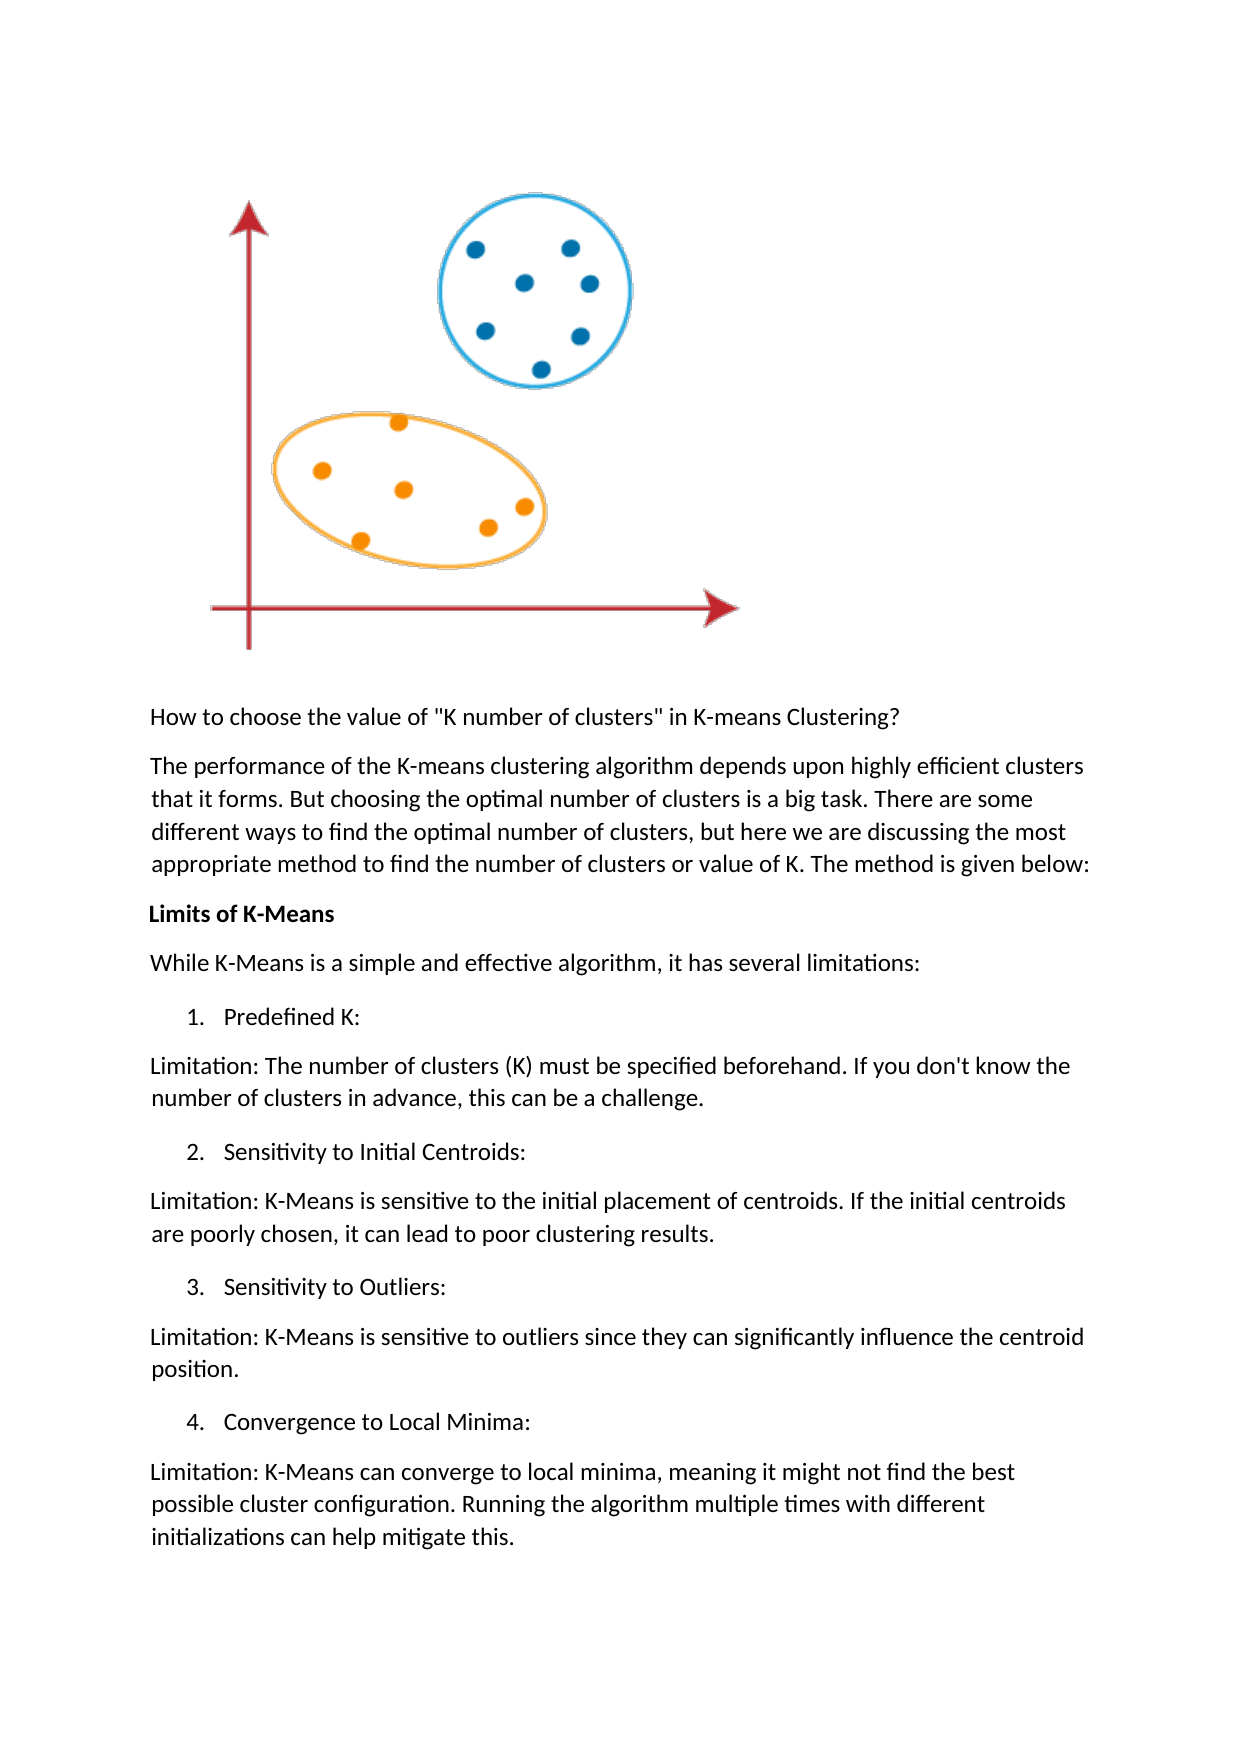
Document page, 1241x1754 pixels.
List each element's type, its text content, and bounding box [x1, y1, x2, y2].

picture [153, 150, 779, 689]
text Limitation: K-Means is sensitive to the initial placement of centroids. If the initial centroids are poorly chosen, it can lead to poor clustering results. [150, 1186, 1092, 1249]
text Limitation: K-Means can converge to local minima, meaning it might not find the best possible cluster configuration. Running the algorithm multiple times with different initializations can help mitigate this. [150, 1456, 1092, 1551]
list Sensitivity to Outliers: [186, 1271, 1092, 1302]
text The performance of the K-means clustering algorithm depends upon highly efficient clusters that it forms. But choosing the optimal number of clusters is a big task. There are some different ways to find the optimal number of clusters, but here we are discussing the most appropriate method to find the number of clusters or value of K. The method is given below: [150, 750, 1092, 879]
text Limitation: The number of clusters (K) must be specified beforehand. If you don't know the number of clusters in advance, this can be a challenge. [150, 1050, 1092, 1113]
subtitle Limits of K-Means [148, 898, 1097, 928]
text While K-Means is a simple and effective algorithm, it has several limitations: [150, 947, 1092, 978]
text How to choose the value of "K number of clusters" in K-means Clustering? [150, 701, 1092, 732]
text Limitation: K-Means is sensitive to outliers since they can significantly influence the centroid position. [150, 1321, 1092, 1384]
list Convergence to Local Minima: [186, 1406, 1092, 1437]
list Sensitivity to Initial Centroids: [186, 1136, 1092, 1166]
list Predefined K: [186, 1001, 1092, 1031]
